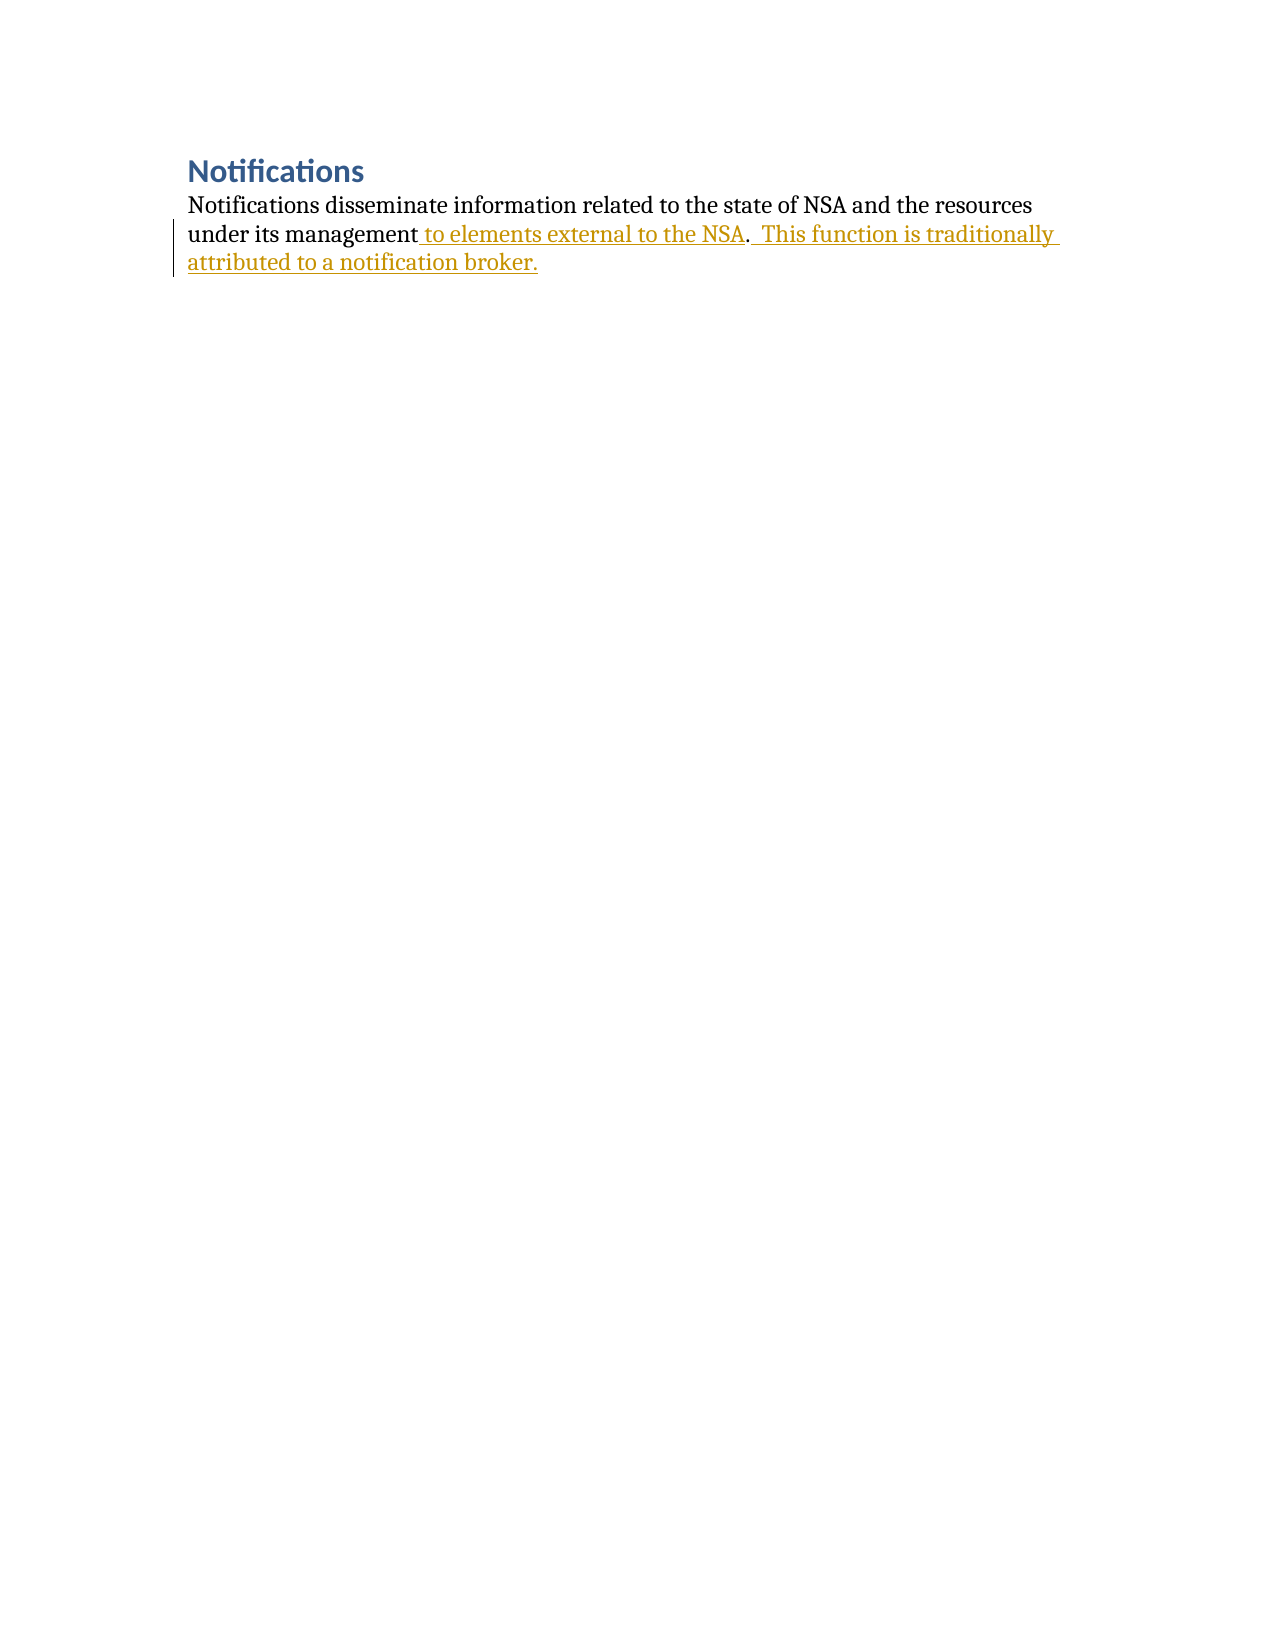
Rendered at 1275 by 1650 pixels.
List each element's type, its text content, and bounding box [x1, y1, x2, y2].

text Notifications disseminate information related to the state of NSA and the resources under its management. [187, 191, 1087, 277]
subtitle Notifications [187, 150, 1087, 191]
